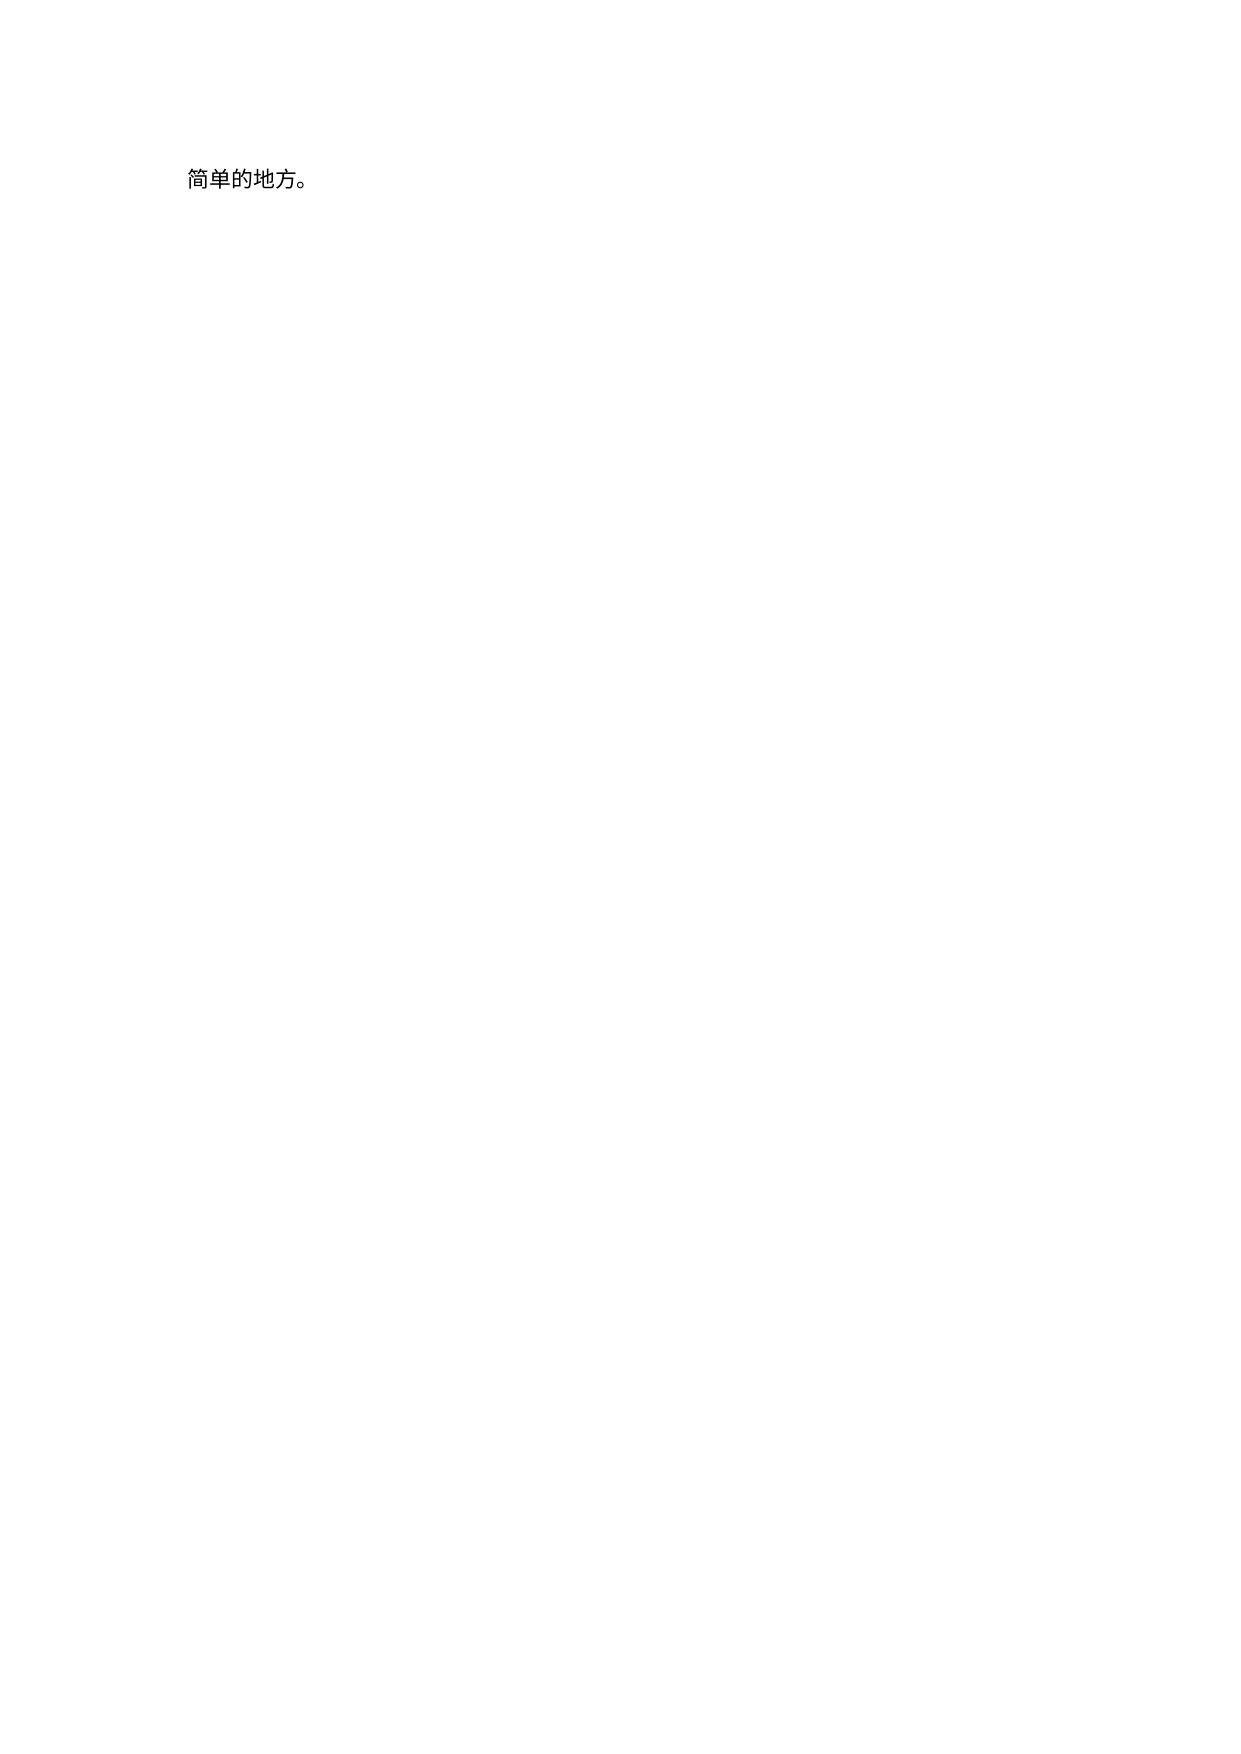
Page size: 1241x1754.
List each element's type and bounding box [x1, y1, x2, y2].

text [187, 162, 1053, 194]
